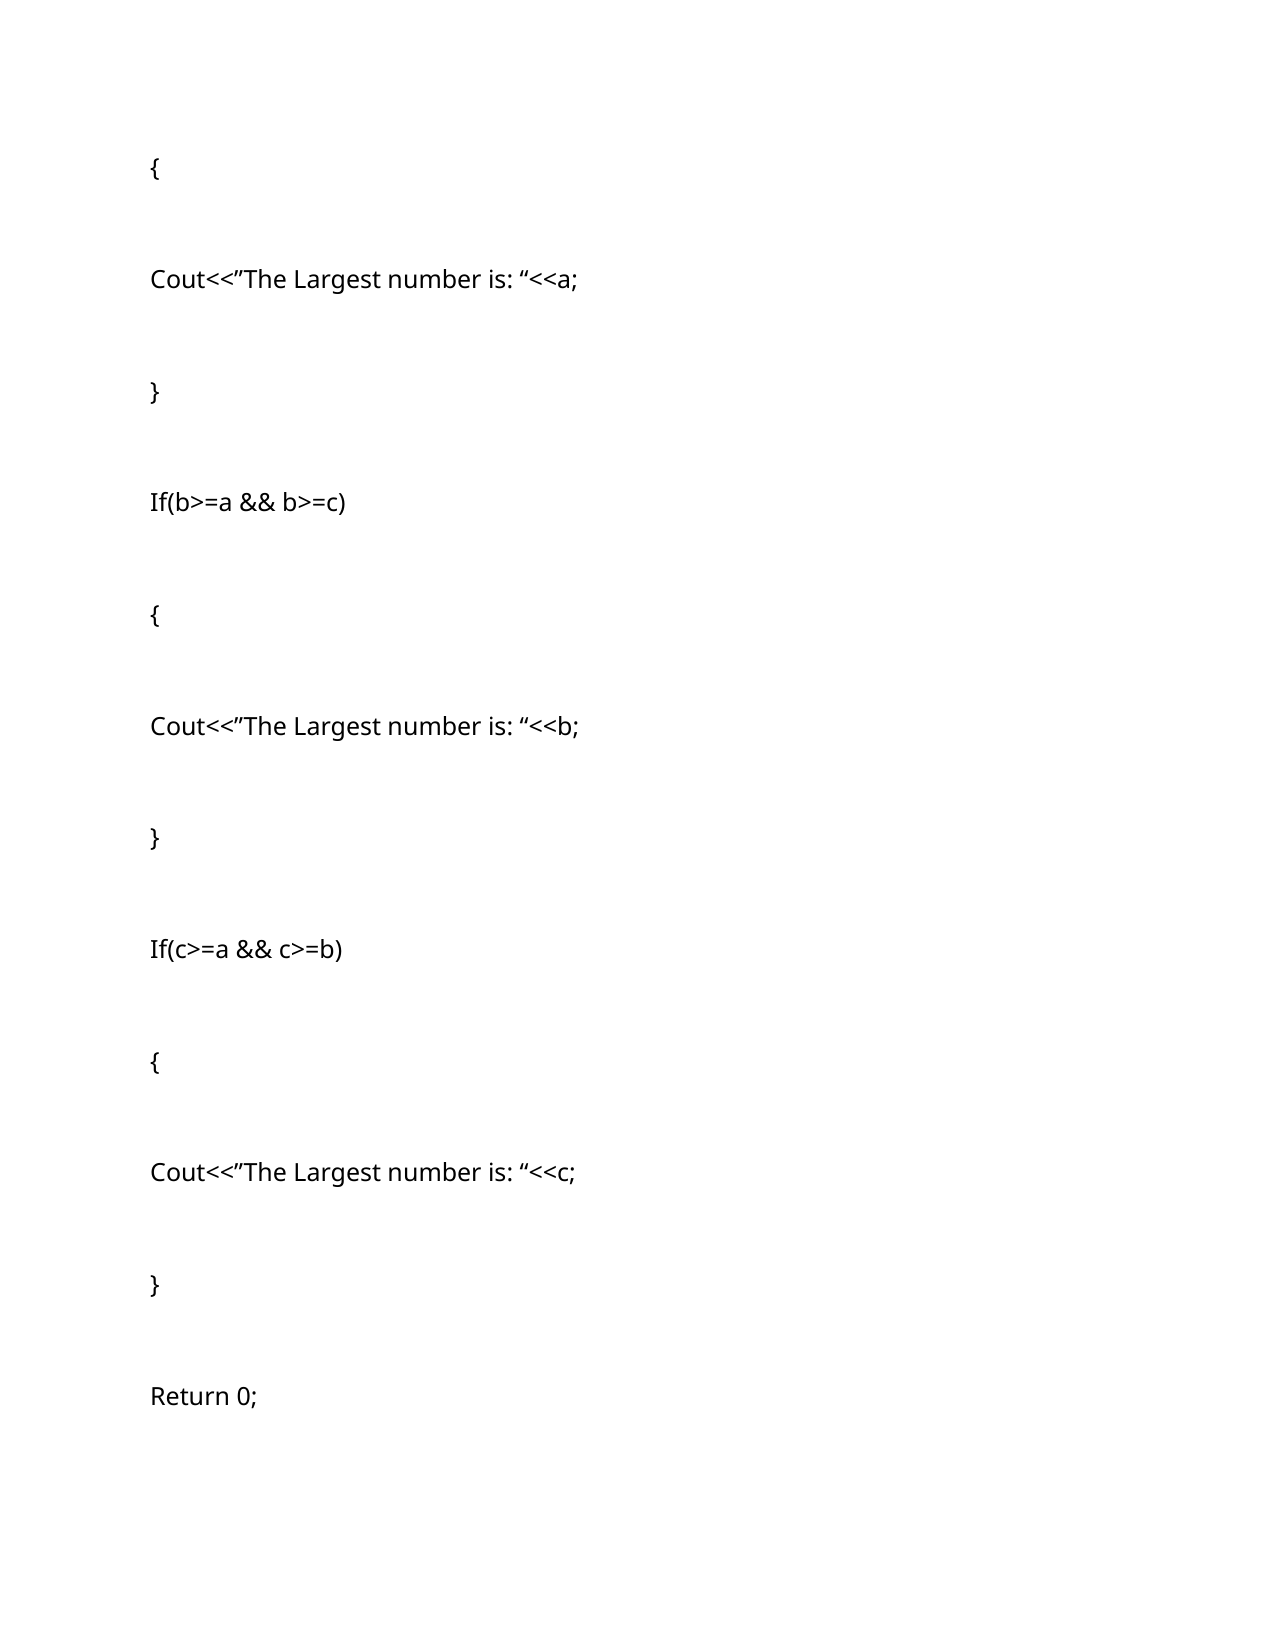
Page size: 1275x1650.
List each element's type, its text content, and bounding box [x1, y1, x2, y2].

text Return 0; [150, 1378, 1125, 1412]
text } [150, 373, 1125, 407]
text { [150, 150, 1125, 184]
text { [150, 1043, 1125, 1077]
text Cout<<”The Largest number is: “<<a; [150, 262, 1125, 296]
text If(c>=a && c>=b) [150, 932, 1125, 966]
text } [150, 820, 1125, 854]
text If(b>=a && b>=c) [150, 485, 1125, 519]
text { [150, 597, 1125, 631]
text Cout<<”The Largest number is: “<<b; [150, 708, 1125, 742]
text Cout<<”The Largest number is: “<<c; [150, 1155, 1125, 1189]
text } [150, 1267, 1125, 1301]
